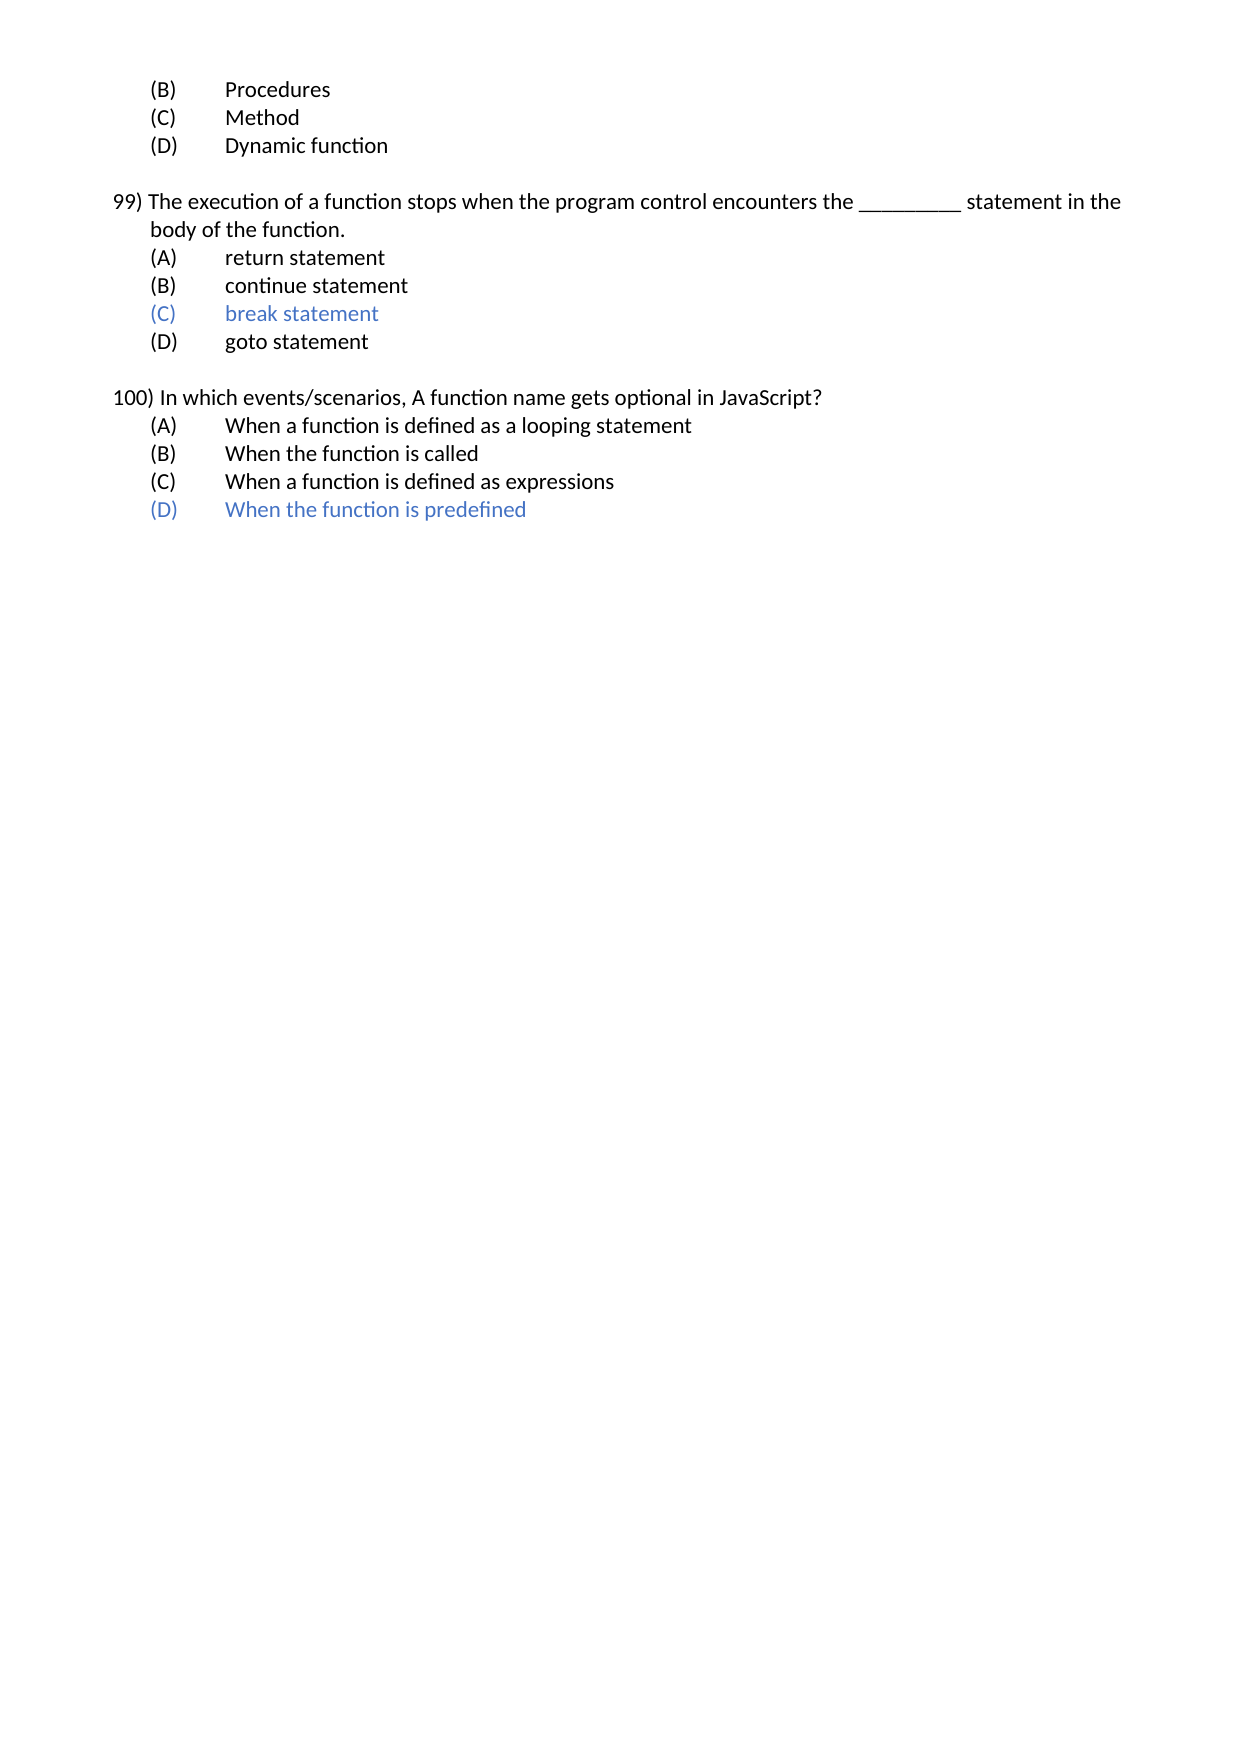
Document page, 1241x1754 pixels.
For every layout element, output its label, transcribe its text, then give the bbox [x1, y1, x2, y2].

list When the function is predefined [150, 495, 1165, 523]
list Dynamic function [150, 131, 1165, 159]
list break statement [150, 299, 1165, 327]
list The execution of a function stops when the program control encounters the _________ statement in the body of the function. [112, 187, 1165, 243]
list When the function is called [150, 439, 1165, 467]
list goto statement [150, 327, 1165, 355]
list return statement [150, 243, 1165, 271]
list Method [150, 103, 1165, 131]
list continue statement [150, 271, 1165, 299]
list When a function is defined as expressions [150, 467, 1165, 495]
list When a function is defined as a looping statement [150, 411, 1165, 439]
list In which events/scenarios, A function name gets optional in JavaScript? [112, 383, 1165, 411]
list Procedures [150, 75, 1165, 103]
